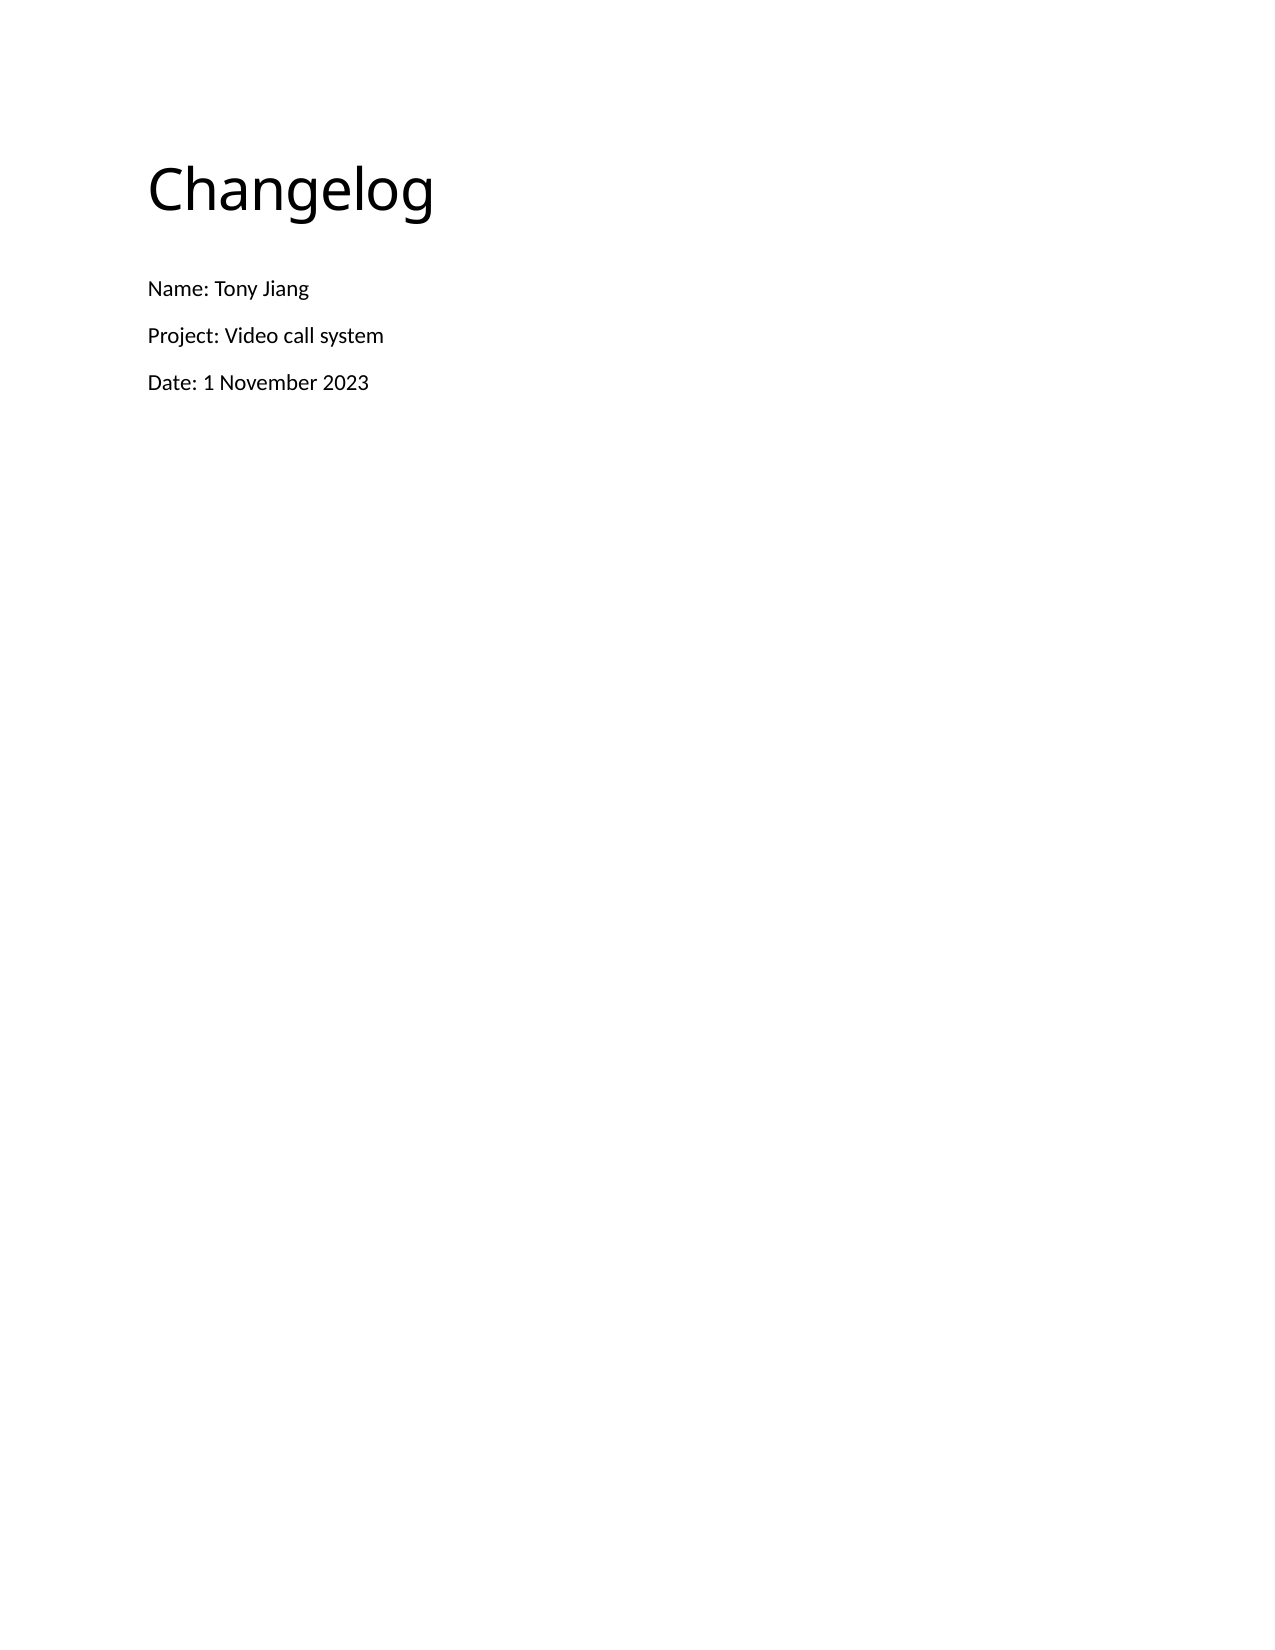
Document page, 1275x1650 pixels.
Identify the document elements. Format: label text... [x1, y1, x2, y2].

text Name: Tony Jiang [148, 274, 1127, 302]
text Project: Video call system [148, 321, 1127, 349]
title Changelog [148, 148, 1127, 227]
text Date: 1 November 2023 [148, 368, 1127, 396]
